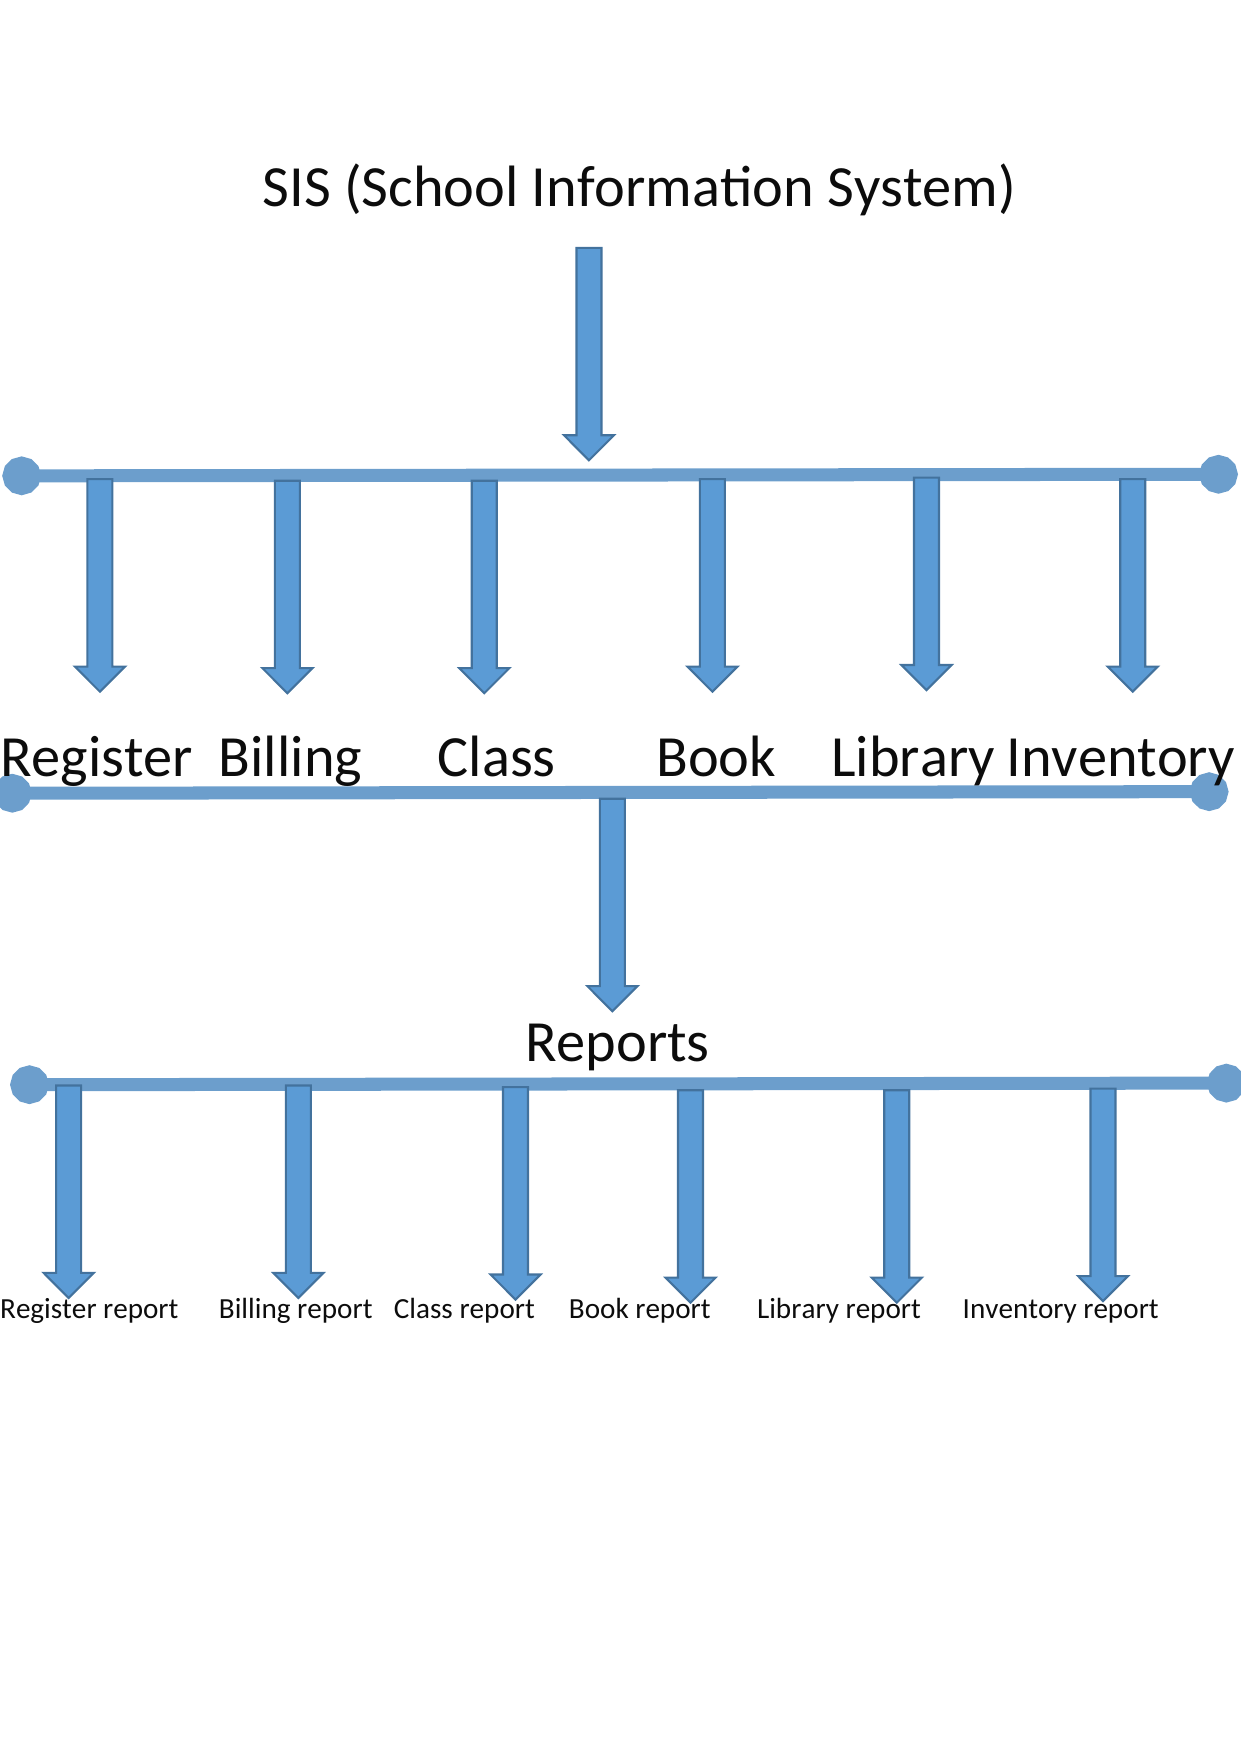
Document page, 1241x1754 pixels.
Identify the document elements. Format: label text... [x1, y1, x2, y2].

text SIS (School Information System) [0, 150, 1240, 221]
text Register report Billing report Class report Book report Library report Inventory report [0, 1290, 1240, 1326]
text Register Billing Class Book Library Inventory [0, 720, 1240, 791]
text Reports [0, 1005, 1240, 1076]
